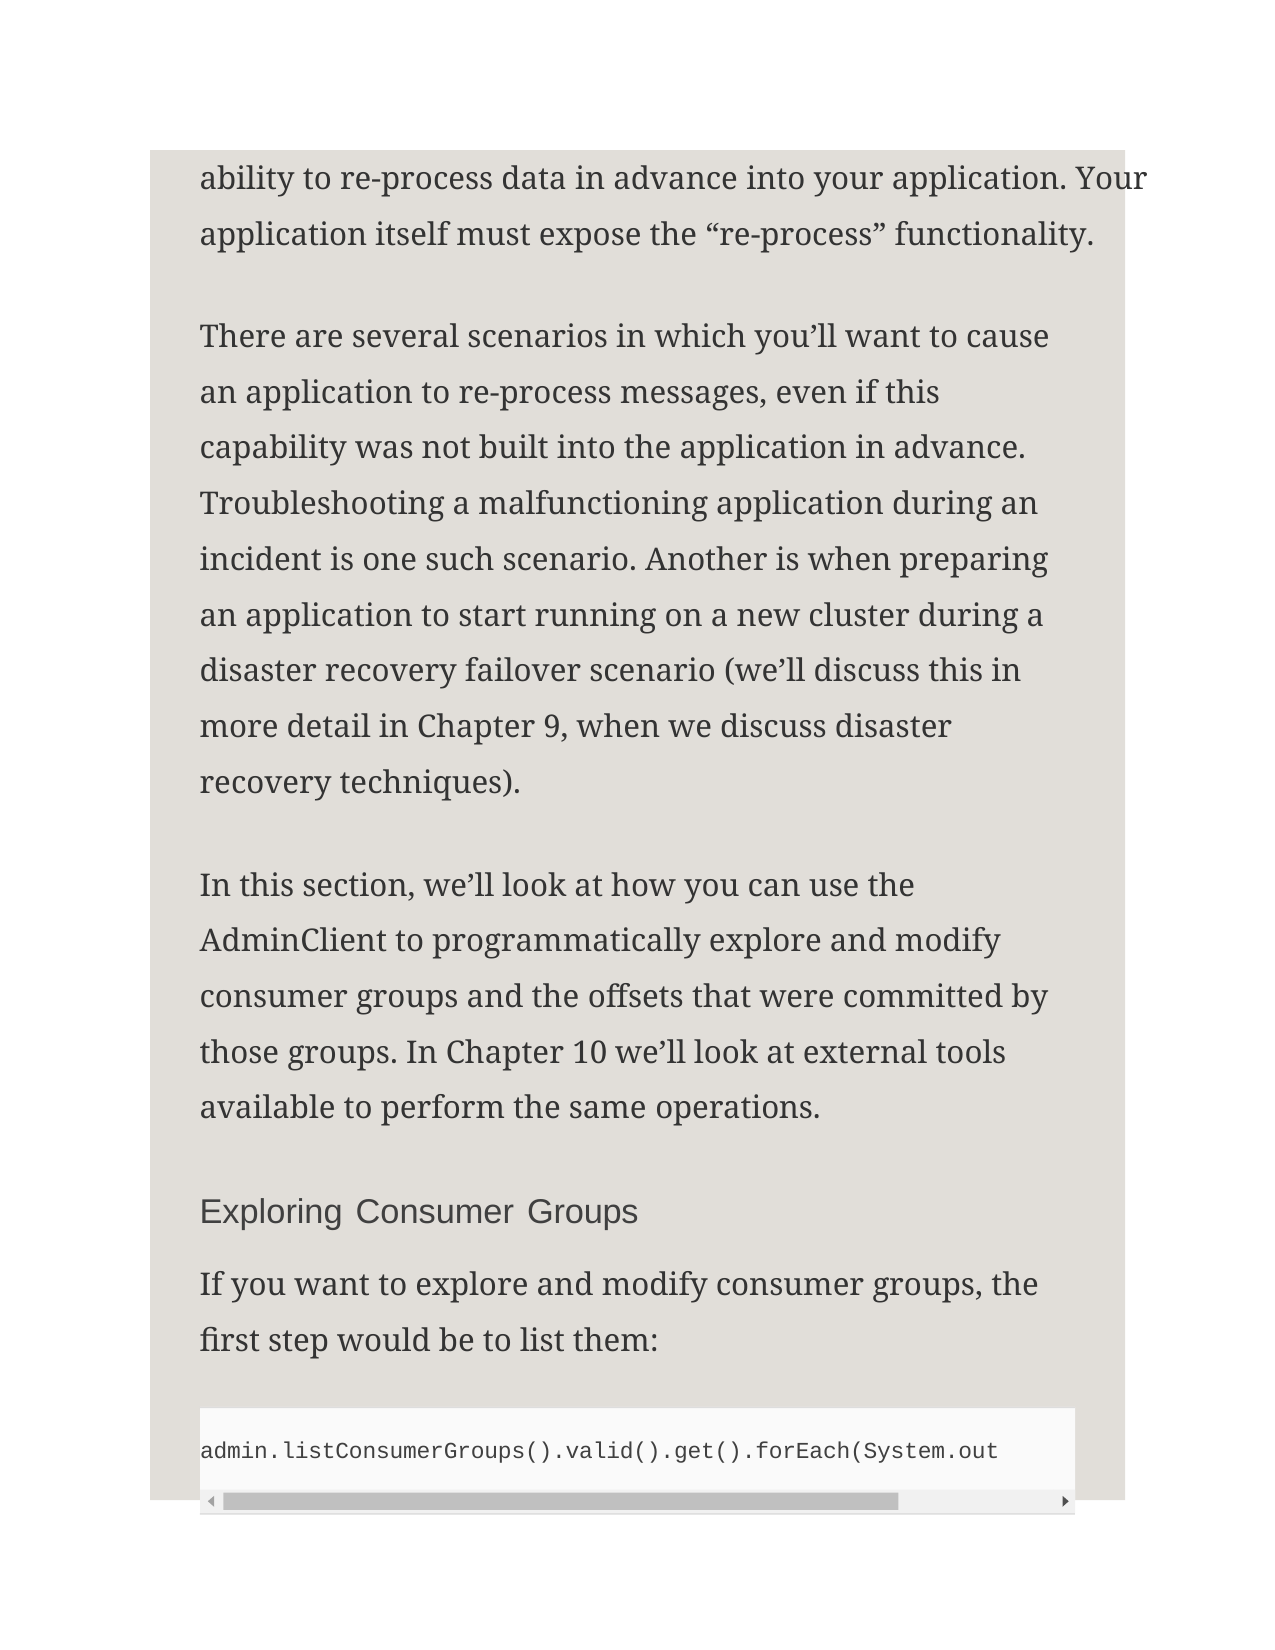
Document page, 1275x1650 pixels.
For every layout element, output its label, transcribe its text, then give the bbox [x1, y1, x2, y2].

subtitle Exploring Consumer Groups [199, 1191, 1202, 1231]
text In this section, we’ll look at how you can use the AdminClient to programmatically explore and modify consumer groups and the offsets that were committed by those groups. In Chapter 10 we’ll look at external tools available to perform the same operations. [199, 862, 1068, 1128]
text If you want to explore and modify consumer groups, the first step would be to list them: [199, 1262, 1074, 1360]
text There are several scenarios in which you’ll want to cause an application to re-process messages, even if this capability was not built into the application in advance. Troubleshooting a malfunctioning application during an incident is one such scenario. Another is when preparing an application to start running on a new cluster during a disaster recovery failover scenario (we’ll discuss this in more detail in Chapter 9, when we discuss disaster recovery techniques). [199, 314, 1061, 802]
text ability to re-process data in advance into your application. Your application itself must expose the “re-process” functionality. [199, 156, 1202, 254]
